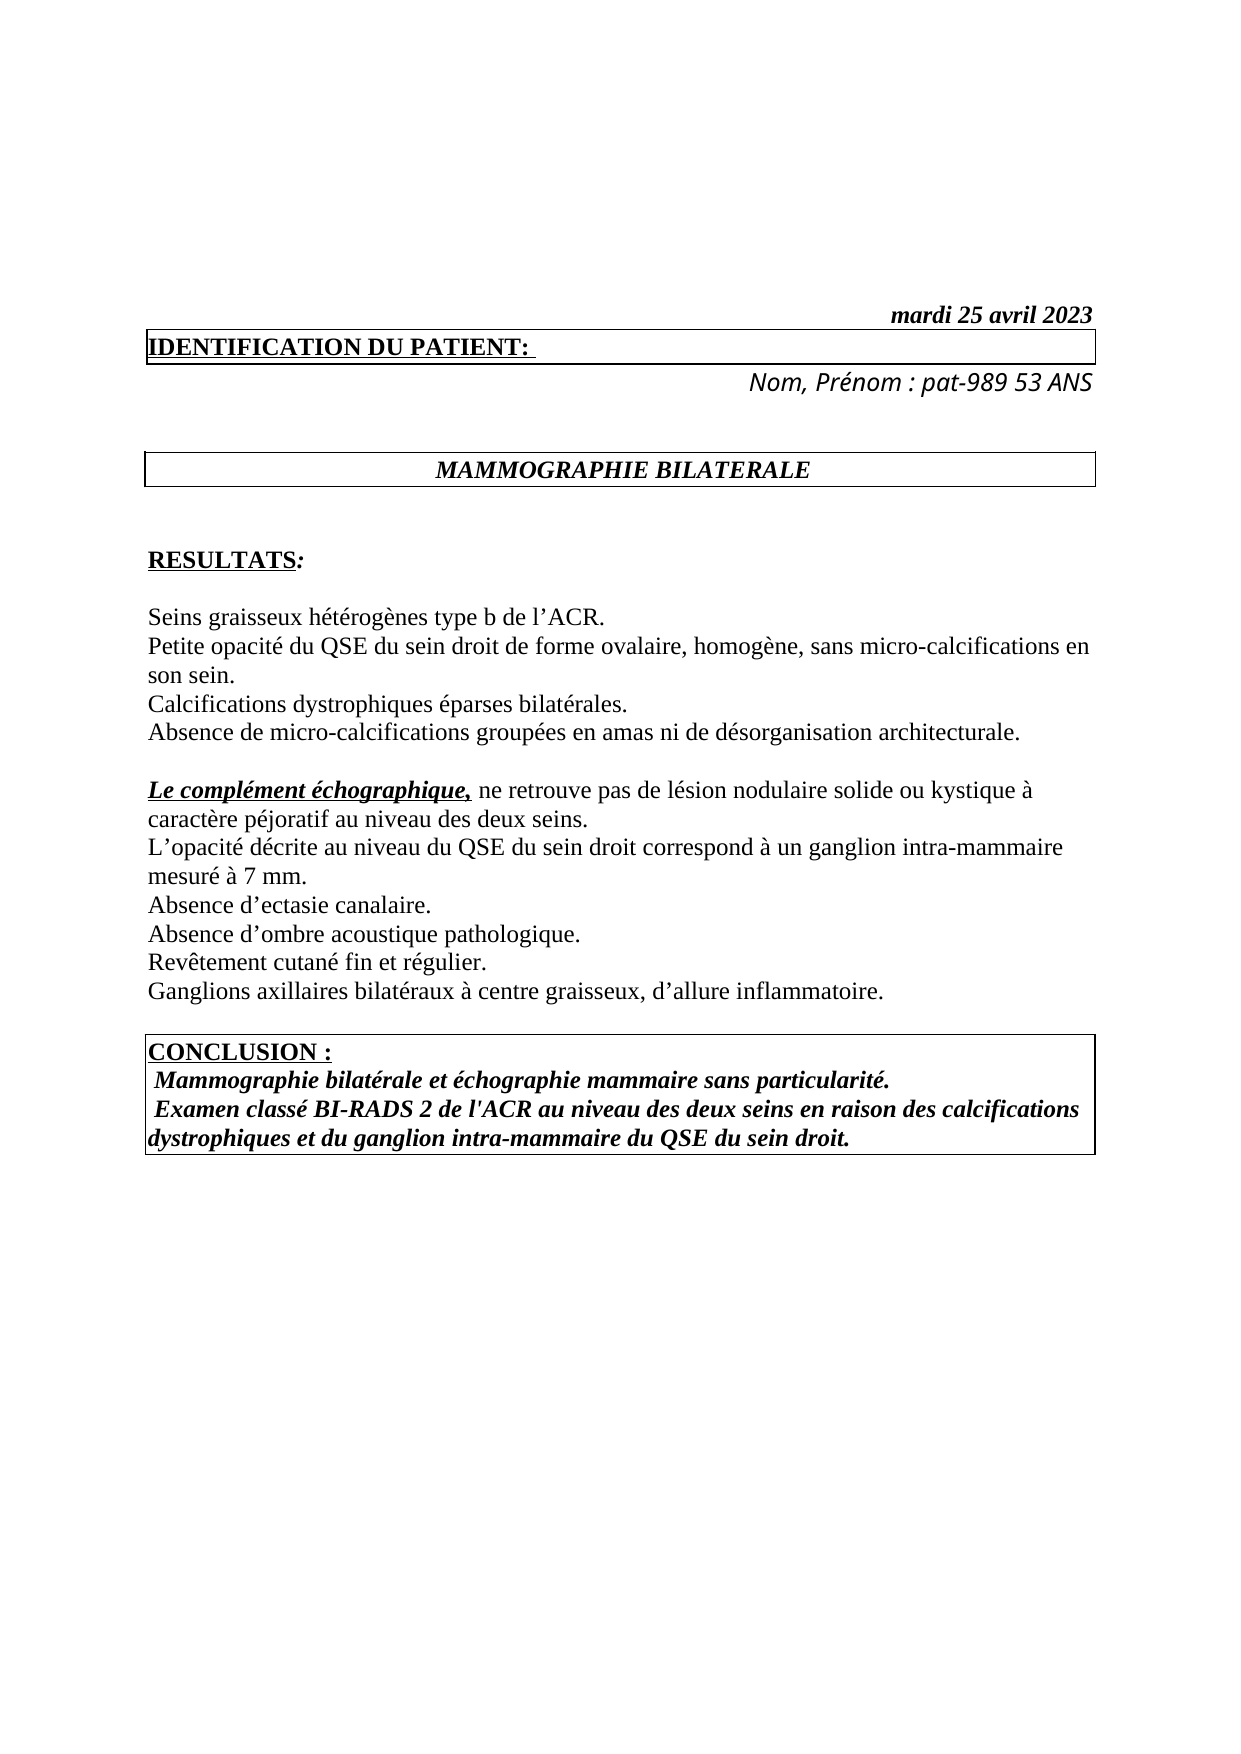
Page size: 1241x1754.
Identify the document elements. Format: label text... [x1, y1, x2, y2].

text Examen classé BI-RADS 2 de l'ACR au niveau des deux seins en raison des calcifications dystrophiques et du ganglion intra-mammaire du QSE du sein droit. [146, 1091, 1094, 1154]
text Revêtement cutané fin et régulier. [148, 947, 1092, 976]
text Petite opacité du QSE du sein droit de forme ovalaire, homogène, sans micro-calcifications en son sein. [148, 631, 1092, 689]
text Mammographie bilatérale et échographie mammaire sans particularité. [148, 1066, 1092, 1091]
text Nom, Prénom : pat-989 53 ANS [148, 365, 1092, 398]
text MAMMOGRAPHIE BILATERALE [146, 453, 1095, 486]
text Le complément échographique, ne retrouve pas de lésion nodulaire solide ou kystique à caractère péjoratif au niveau des deux seins. [148, 775, 1092, 832]
text Absence d’ectasie canalaire. [148, 890, 1092, 919]
text Absence d’ombre acoustique pathologique. [148, 919, 1092, 947]
text L’opacité décrite au niveau du QSE du sein droit correspond à un ganglion intra-mammaire mesuré à 7 mm. [148, 832, 1092, 890]
text CONCLUSION : [146, 1035, 1094, 1066]
text Calcifications dystrophiques éparses bilatérales. [148, 689, 1092, 717]
text IDENTIFICATION DU PATIENT: [148, 330, 1095, 363]
text Seins graisseux hétérogènes type b de l’ACR. [148, 602, 1092, 631]
text RESULTATS: [148, 545, 1092, 574]
text Absence de micro-calcifications groupées en amas ni de désorganisation architecturale. [148, 717, 1092, 746]
text mardi 25 avril 2023 [148, 300, 1092, 328]
text Ganglions axillaires bilatéraux à centre graisseux, d’allure inflammatoire. [148, 976, 1092, 1005]
